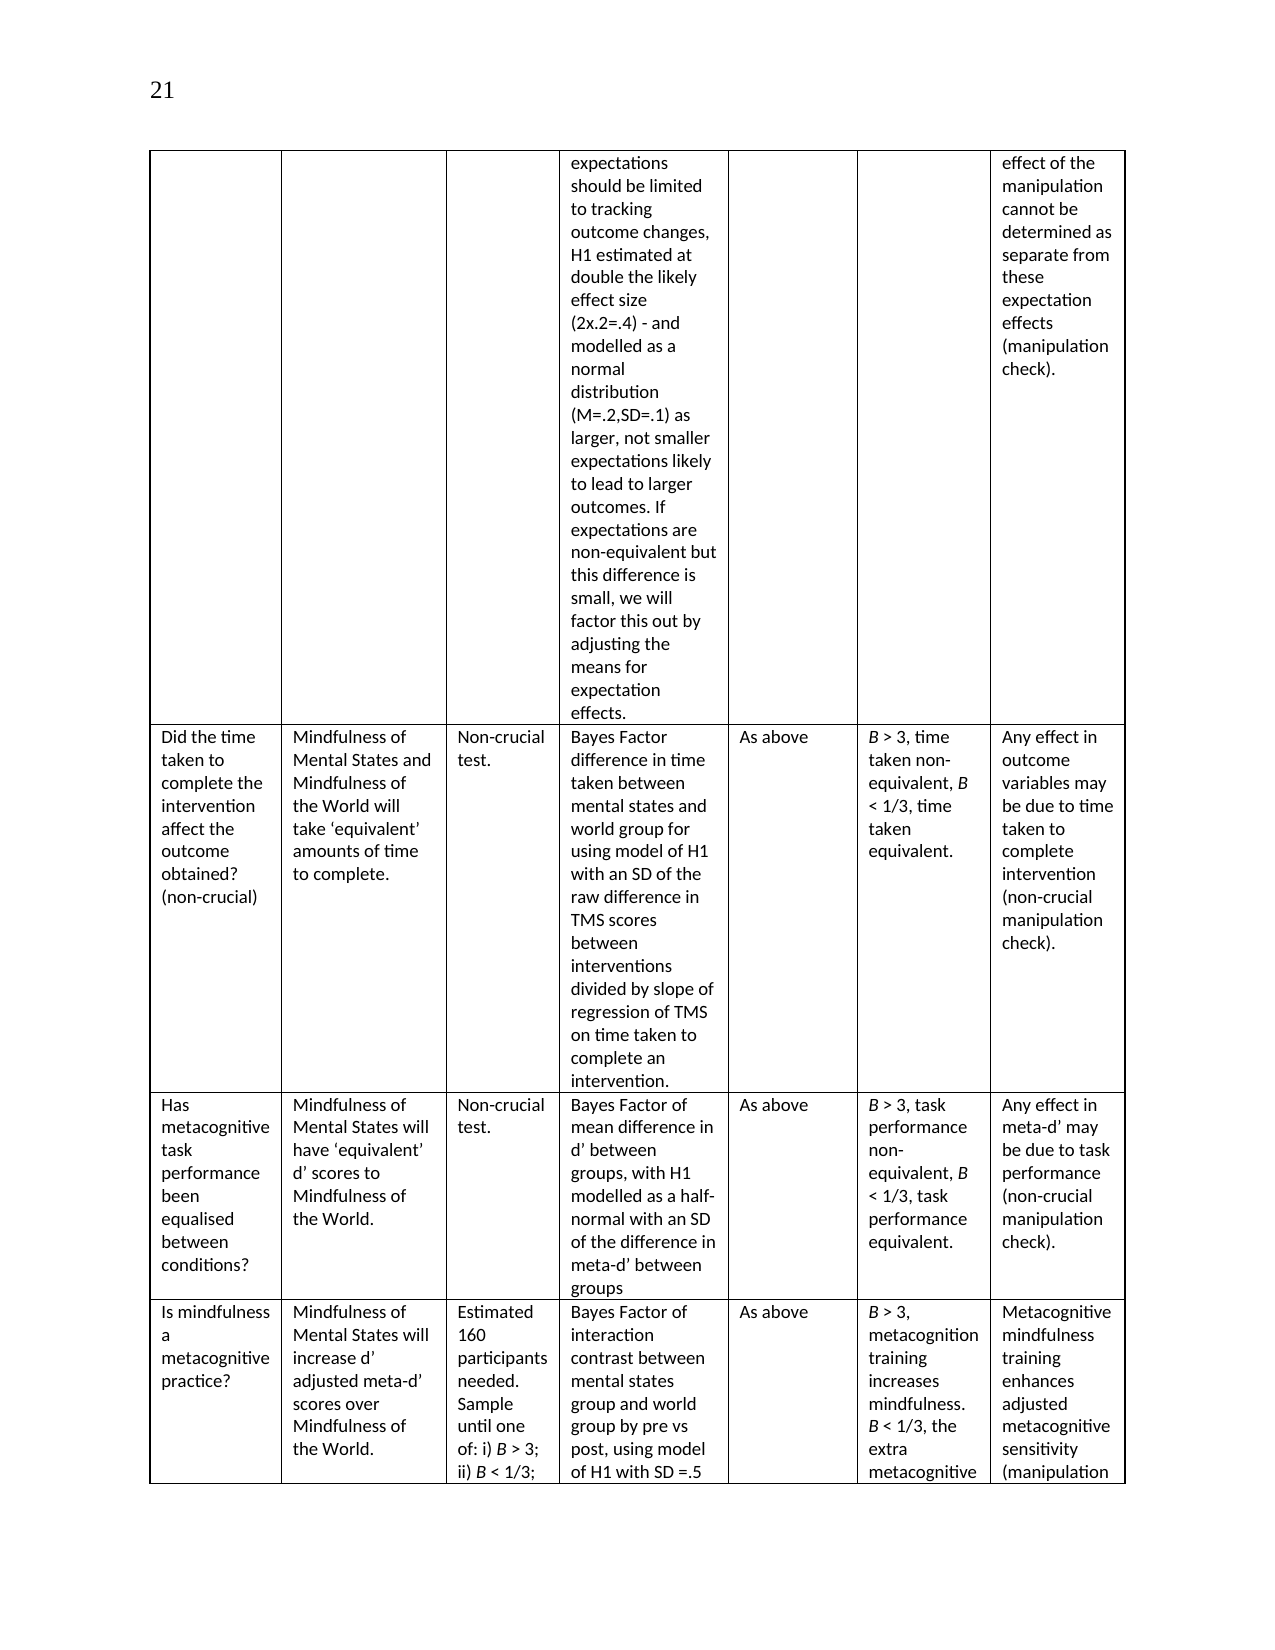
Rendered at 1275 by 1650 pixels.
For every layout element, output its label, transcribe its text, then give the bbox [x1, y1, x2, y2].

table_cell Mindfulness of Mental States will have ‘equivalent’ d’ scores to Mindfulness of the World. [282, 1093, 446, 1299]
table_cell Any effect in meta-d’ may be due to task performance (non-crucial manipulation check). [991, 1093, 1124, 1299]
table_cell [858, 1300, 990, 1483]
table_cell As above [729, 1300, 857, 1483]
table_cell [858, 151, 990, 724]
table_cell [447, 151, 559, 724]
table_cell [282, 1300, 446, 1483]
table_cell As above [729, 1093, 857, 1299]
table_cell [991, 1300, 1124, 1483]
table_cell Bayes Factor of mean difference in d’ between groups, with H1 modelled as a half-normal with an SD of the difference in meta-d’ between groups [560, 1093, 728, 1299]
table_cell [151, 151, 281, 724]
table_cell Mindfulness of Mental States and Mindfulness of the World will take ‘equivalent’ amounts of time to complete. [282, 725, 446, 1092]
table_cell Non-crucial test. [447, 1093, 559, 1299]
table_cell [729, 151, 857, 724]
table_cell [560, 151, 728, 724]
table_cell As above [729, 725, 857, 1092]
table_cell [991, 151, 1124, 724]
table_cell Did the time taken to complete the intervention affect the outcome obtained? (non-crucial) [151, 725, 281, 1092]
table_cell Has metacognitive task performance been equalised between conditions? [151, 1093, 281, 1299]
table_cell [447, 1300, 559, 1483]
table_cell Bayes Factor difference in time taken between mental states and world group for using model of H1 with an SD of the raw difference in TMS scores between interventions divided by slope of regression of TMS on time taken to complete an intervention. [560, 725, 728, 1092]
table_cell Non-crucial test. [447, 725, 559, 1092]
table_cell B > 3, task performance non-equivalent, B < 1/3, task performance equivalent. [858, 1093, 990, 1299]
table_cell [560, 1300, 728, 1483]
table_cell B > 3, time taken non-equivalent, B < 1/3, time taken equivalent. [858, 725, 990, 1092]
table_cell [151, 1300, 281, 1483]
table_cell Any effect in outcome variables may be due to time taken to complete intervention (non-crucial manipulation check). [991, 725, 1124, 1092]
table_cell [282, 151, 446, 724]
